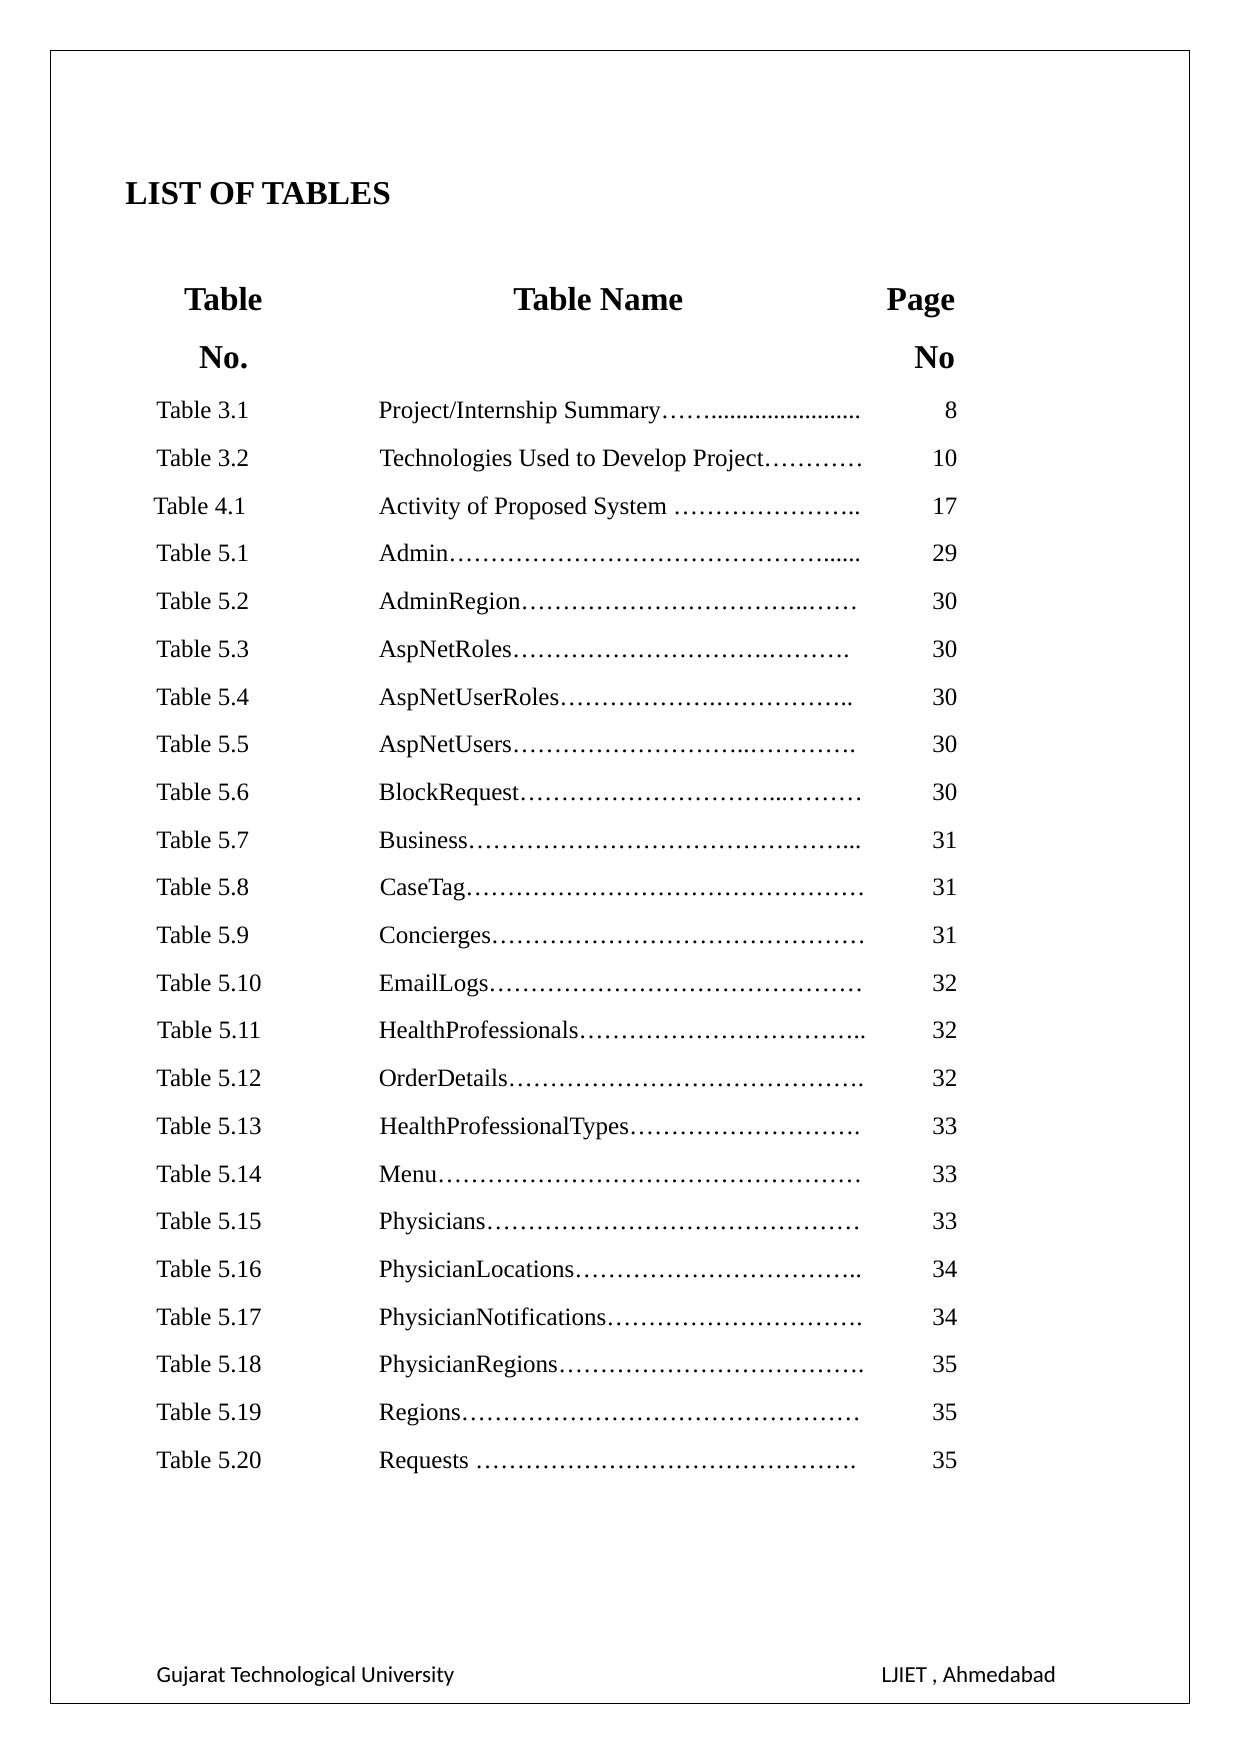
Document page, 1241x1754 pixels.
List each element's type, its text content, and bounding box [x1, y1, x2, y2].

text Table 5.19 Regions………………………………………… 35 [125, 1397, 1154, 1426]
text Table 5.17 PhysicianNotifications…………………………. 34 [125, 1302, 1154, 1331]
text Table Table Name Page [125, 279, 1154, 318]
text Table 5.12 OrderDetails……………………………………. 32 [125, 1063, 1154, 1092]
text Table 5.14 Menu…………………………………………… 33 [125, 1159, 1154, 1187]
text Table 5.13 HealthProfessionalTypes………………………. 33 [125, 1111, 1154, 1140]
text Table 5.20 Requests ………………………………………. 35 [125, 1445, 1154, 1474]
text Table 5.10 EmailLogs……………………………………… 32 [125, 968, 1154, 997]
text Table 5.11 HealthProfessionals…………………………….. 32 [125, 1016, 1154, 1044]
text Table 3.1 Project/Internship Summary……........................ 8 [125, 395, 1154, 424]
text Table 5.18 PhysicianRegions………………………………. 35 [125, 1349, 1154, 1378]
text Table 5.6 BlockRequest…………………………...……… 30 [125, 777, 1154, 806]
text Table 5.3 AspNetRoles………………………….………. 30 [125, 634, 1154, 663]
text Table 5.4 AspNetUserRoles……………….…………….. 30 [125, 682, 1154, 710]
text LIST OF TABLES [125, 173, 1154, 212]
text Table 5.16 PhysicianLocations…………………………….. 34 [125, 1254, 1154, 1283]
text Table 5.15 Physicians……………………………………… 33 [125, 1206, 1154, 1235]
text Table 3.2 Technologies Used to Develop Project………… 10 [125, 443, 1154, 472]
text Table 5.5 AspNetUsers………………………..…………. 30 [125, 729, 1154, 758]
text Table 5.9 Concierges……………………………………… 31 [125, 920, 1154, 949]
text Table 4.1 Activity of Proposed System ………………….. 17 [125, 491, 1154, 519]
text Table 5.7 Business………………………………………... 31 [125, 825, 1154, 853]
text Table 5.1 Admin………………………………………...... 29 [125, 538, 1154, 567]
text Table 5.2 AdminRegion……………………………..…… 30 [125, 586, 1154, 615]
text No. No [125, 337, 1154, 376]
text Table 5.8 CaseTag………………………………………… 31 [125, 872, 1154, 901]
